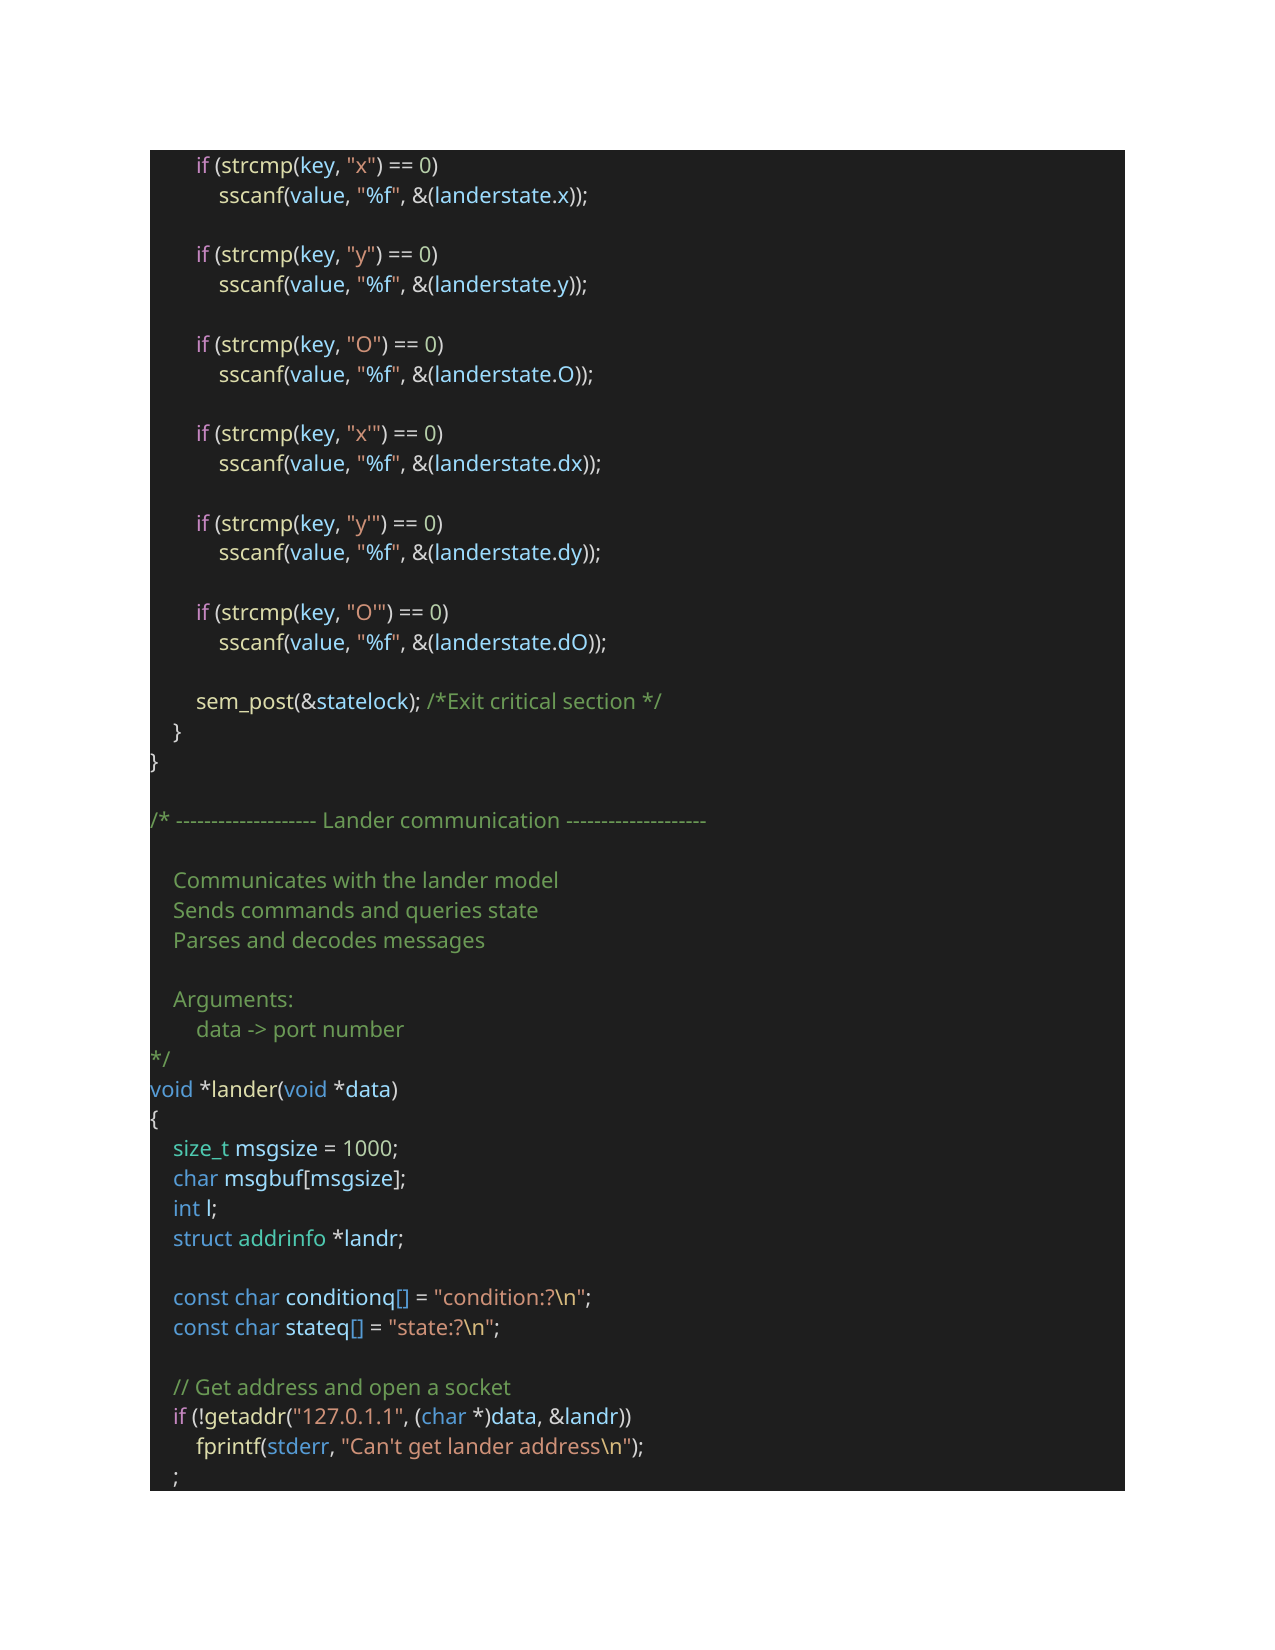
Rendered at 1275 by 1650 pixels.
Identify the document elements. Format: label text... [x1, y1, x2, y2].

text if (!getaddr("127.0.1.1", (char *)data, &landr)) [150, 1401, 1125, 1431]
text if (strcmp(key, "O'") == 0) [150, 597, 1125, 627]
text if (strcmp(key, "O") == 0) [150, 329, 1125, 358]
text /* -------------------- Lander communication -------------------- [150, 805, 1125, 835]
text const char stateq[] = "state:?\n"; [150, 1312, 1125, 1342]
text data -> port number [150, 1014, 1125, 1044]
text fprintf(stderr, "Can't get lander address\n"); [150, 1431, 1125, 1461]
text if (strcmp(key, "y") == 0) [150, 239, 1125, 269]
text if (strcmp(key, "x'") == 0) [150, 418, 1125, 448]
text struct addrinfo *landr; [150, 1222, 1125, 1252]
text Sends commands and queries state [150, 895, 1125, 924]
text char msgbuf[msgsize]; [150, 1163, 1125, 1193]
text if (strcmp(key, "y'") == 0) [150, 507, 1125, 537]
text int l; [150, 1193, 1125, 1222]
text Communicates with the lander model [150, 865, 1125, 895]
text const char conditionq[] = "condition:?\n"; [150, 1282, 1125, 1312]
text } [150, 746, 1125, 776]
text sscanf(value, "%f", &(landerstate.dx)); [150, 448, 1125, 478]
text sscanf(value, "%f", &(landerstate.y)); [150, 269, 1125, 299]
text sscanf(value, "%f", &(landerstate.dy)); [150, 537, 1125, 567]
text { [150, 1103, 1125, 1133]
text size_t msgsize = 1000; [150, 1133, 1125, 1163]
text Arguments: [150, 984, 1125, 1014]
text void *lander(void *data) [150, 1073, 1125, 1103]
text sscanf(value, "%f", &(landerstate.x)); [150, 180, 1125, 209]
text // Get address and open a socket [150, 1371, 1125, 1401]
text if (strcmp(key, "x") == 0) [150, 150, 1125, 180]
text */ [150, 1044, 1125, 1073]
text Parses and decodes messages [150, 924, 1125, 954]
text sem_post(&statelock); /*Exit critical section */ [150, 686, 1125, 716]
text } [150, 716, 1125, 746]
text sscanf(value, "%f", &(landerstate.O)); [150, 358, 1125, 388]
text sscanf(value, "%f", &(landerstate.dO)); [150, 627, 1125, 656]
text ; [150, 1461, 1125, 1491]
